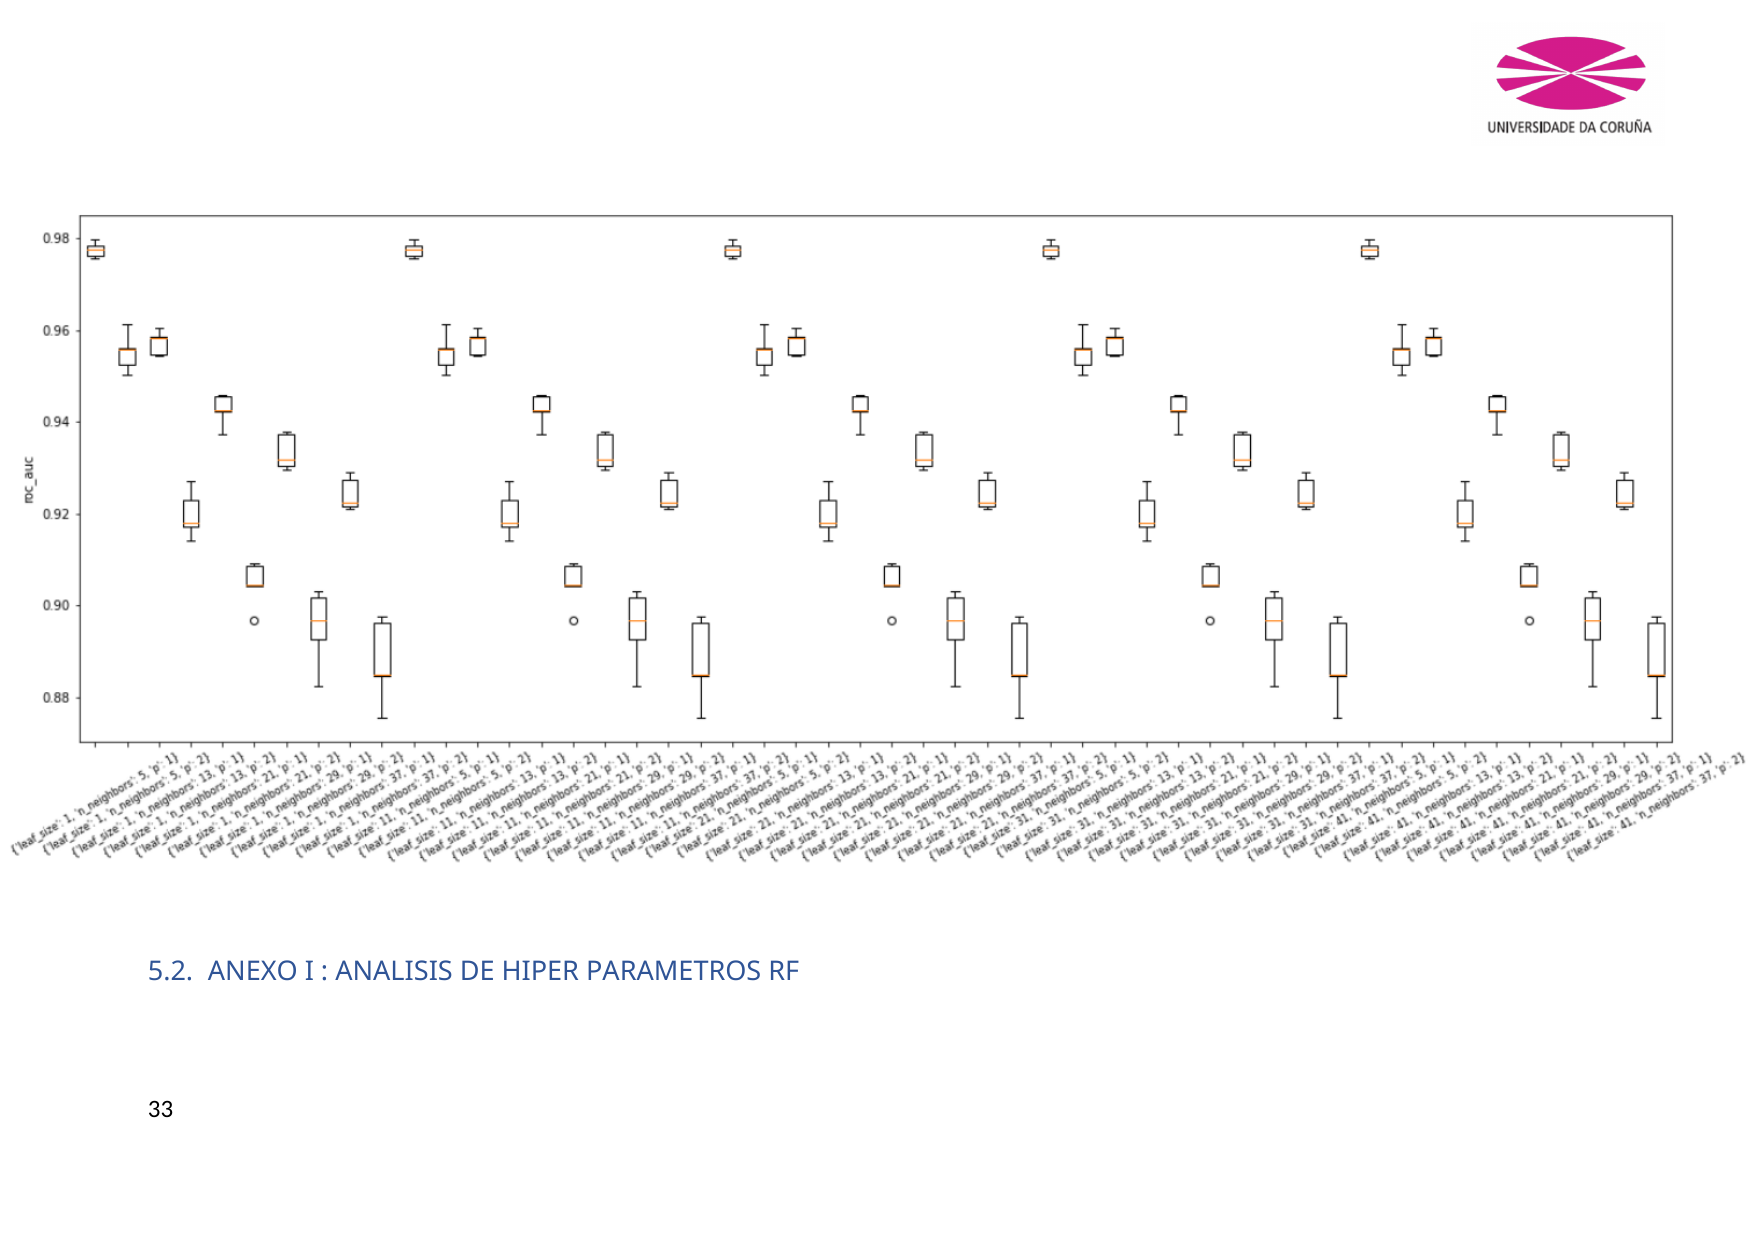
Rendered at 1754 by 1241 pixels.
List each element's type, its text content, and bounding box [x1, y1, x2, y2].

picture [0, 207, 1751, 868]
subtitle ANEXO I : ANALISIS DE HIPER PARAMETROS RF [148, 952, 1606, 988]
picture [1470, 22, 1666, 146]
